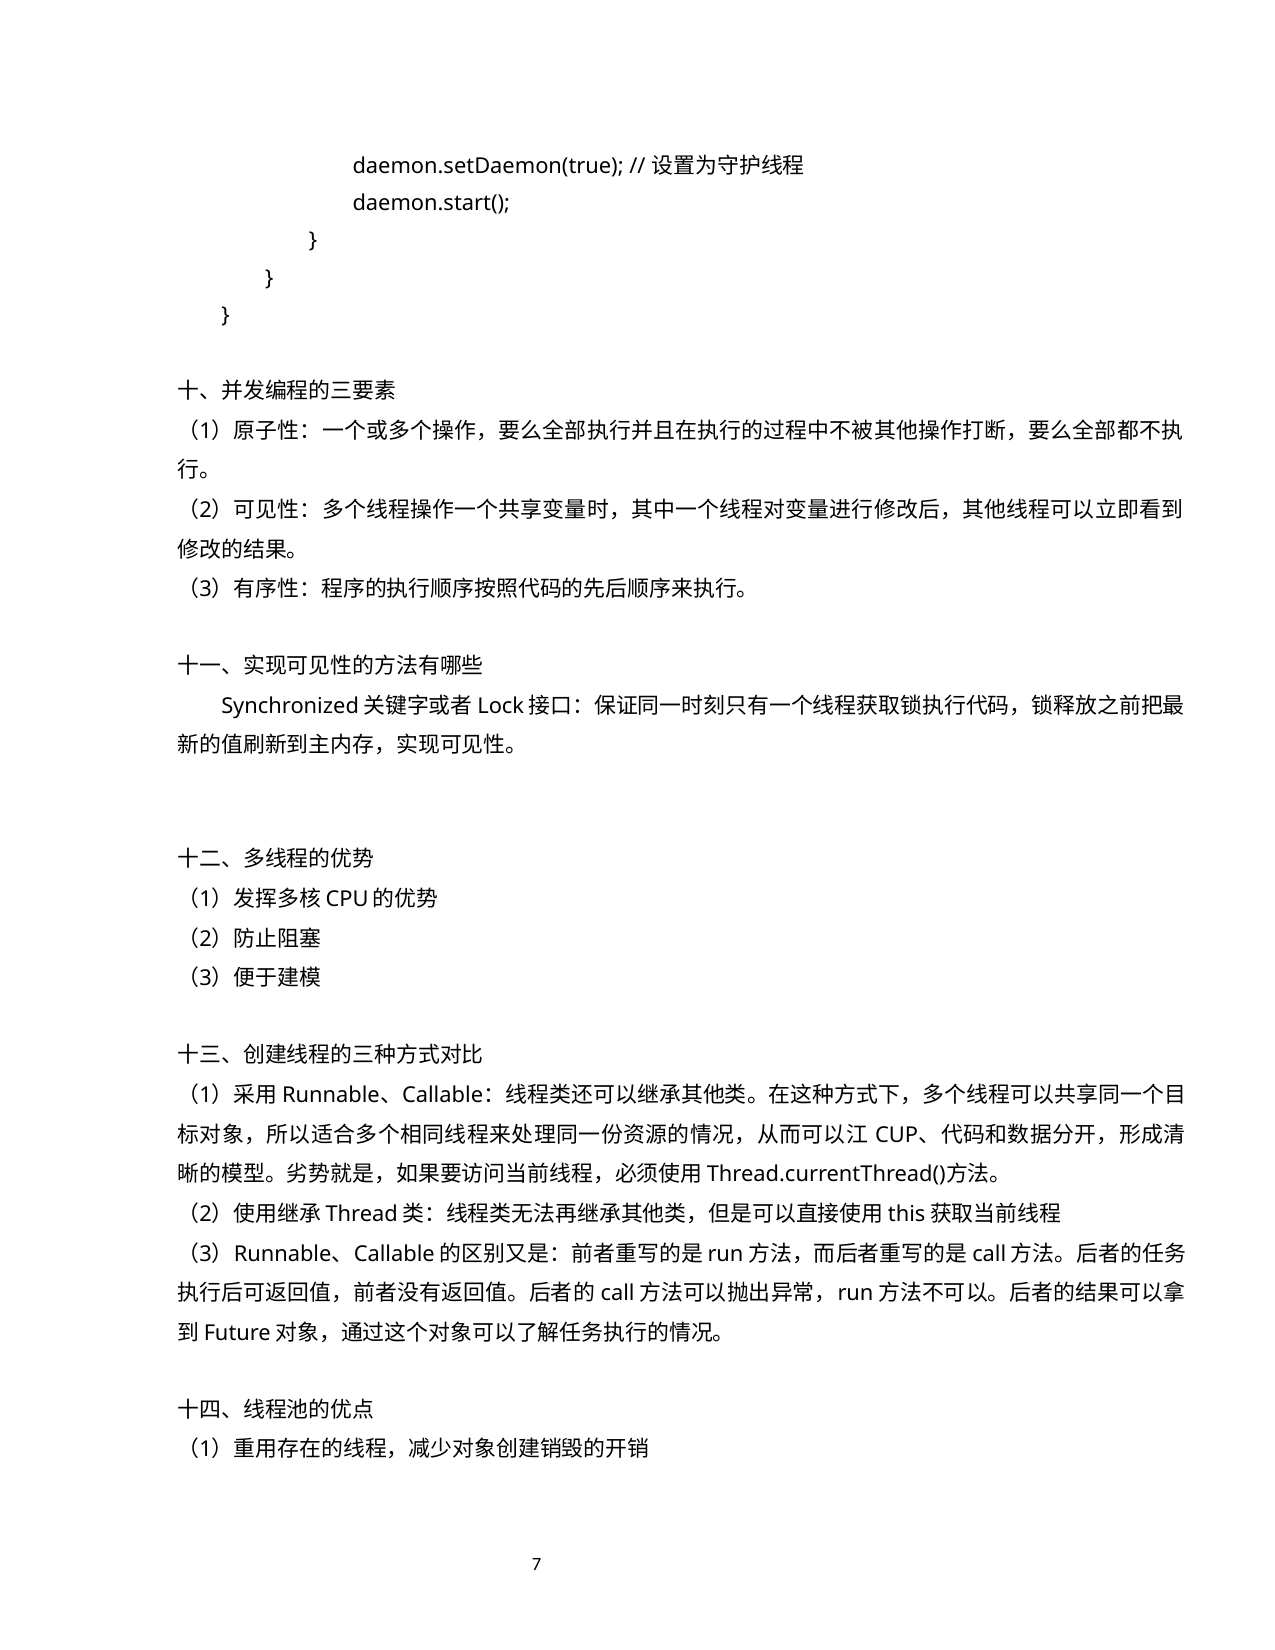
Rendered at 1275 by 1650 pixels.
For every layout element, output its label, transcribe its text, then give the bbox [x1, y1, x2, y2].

list 创建线程的三种方式对比 [177, 1037, 1186, 1069]
list 可见性：多个线程操作一个共享变量时，其中一个线程对变量进行修改后，其他线程可以立即看到修改的结果。 [177, 492, 1186, 563]
list 采用Runnable、Callable：线程类还可以继承其他类。在这种方式下，多个线程可以共享同一个目标对象，所以适合多个相同线程来处理同一份资源的情况，从而可以江CUP、代码和数据分开，形成清晰的模型。劣势就是，如果要访问当前线程，必须使用Thread.currentThread()方法。 [177, 1077, 1186, 1188]
text } [177, 224, 1186, 254]
list Synchronized关键字或者Lock接口：保证同一时刻只有一个线程获取锁执行代码，锁释放之前把最新的值刷新到主内存，实现可见性。 [177, 688, 1186, 759]
list 原子性：一个或多个操作，要么全部执行并且在执行的过程中不被其他操作打断，要么全部都不执行。 [177, 413, 1186, 484]
list 多线程的优势 [177, 841, 1186, 873]
list 有序性：程序的执行顺序按照代码的先后顺序来执行。 [177, 571, 1186, 603]
text daemon.setDaemon(true); // 设置为守护线程 [177, 148, 1186, 179]
list 便于建模 [177, 960, 1186, 992]
list 发挥多核CPU的优势 [177, 881, 1186, 913]
list 线程池的优点 [177, 1392, 1186, 1423]
list Runnable、Callable的区别又是：前者重写的是run方法，而后者重写的是call方法。后者的任务执行后可返回值，前者没有返回值。后者的call方法可以抛出异常，run方法不可以。后者的结果可以拿到Future对象，通过这个对象可以了解任务执行的情况。 [177, 1236, 1186, 1347]
text } [177, 299, 1186, 329]
list 防止阻塞 [177, 921, 1186, 952]
text } [177, 262, 1186, 291]
list 重用存在的线程，减少对象创建销毁的开销 [177, 1431, 1186, 1463]
list 实现可见性的方法有哪些 [177, 648, 1186, 680]
list 并发编程的三要素 [177, 373, 1186, 405]
list 使用继承Thread类：线程类无法再继承其他类，但是可以直接使用this获取当前线程 [177, 1196, 1186, 1228]
text daemon.start(); [177, 187, 1186, 217]
